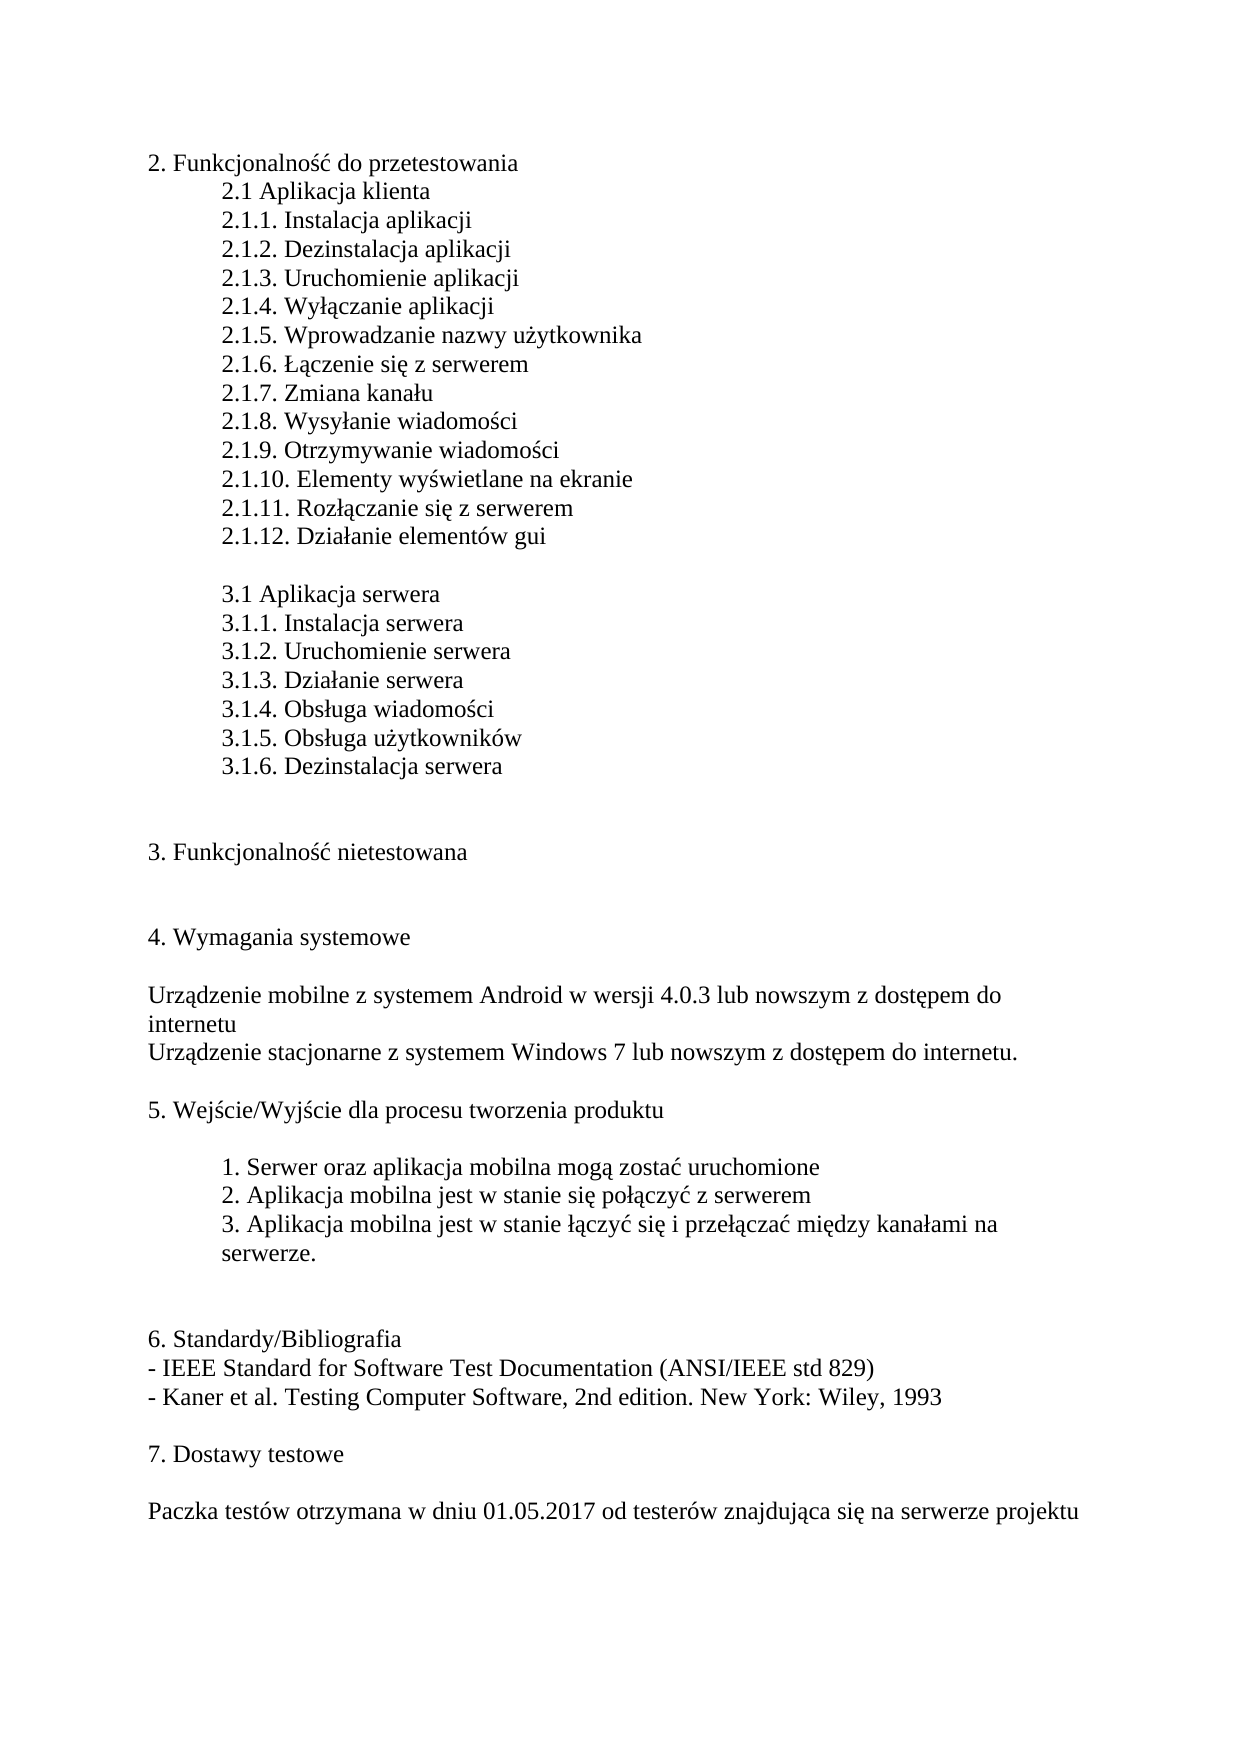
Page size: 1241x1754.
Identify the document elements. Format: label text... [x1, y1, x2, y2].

text 2.1.10. Elementy wyświetlane na ekranie [148, 464, 1093, 493]
text 2.1.12. Działanie elementów gui [148, 521, 1093, 550]
text 3.1.1. Instalacja serwera [148, 608, 1093, 636]
text 1. Serwer oraz aplikacja mobilna mogą zostać uruchomione [148, 1152, 1093, 1180]
text Urządzenie mobilne z systemem Android w wersji 4.0.3 lub nowszym z dostępem do internetu [148, 951, 1093, 1037]
text 3.1.3. Działanie serwera [148, 665, 1093, 694]
text 2.1.6. Łączenie się z serwerem [148, 349, 1093, 378]
text 2. Aplikacja mobilna jest w stanie się połączyć z serwerem [148, 1180, 1093, 1209]
text 2.1.4. Wyłączanie aplikacji [148, 291, 1093, 320]
text 7. Dostawy testowe [148, 1439, 1093, 1496]
text Paczka testów otrzymana w dniu 01.05.2017 od testerów znajdująca się na serwerze projektu [148, 1496, 1093, 1525]
text 3.1.5. Obsługa użytkowników [148, 723, 1093, 751]
text 2.1.1. Instalacja aplikacji [148, 205, 1093, 234]
text 2.1.11. Rozłączanie się z serwerem [221, 493, 1093, 521]
text 2.1.5. Wprowadzanie nazwy użytkownika [148, 320, 1093, 349]
text 2.1.8. Wysyłanie wiadomości [148, 406, 1093, 435]
text 3. Aplikacja mobilna jest w stanie łączyć się i przełączać między kanałami na serwerze. [221, 1209, 1093, 1267]
text 3.1 Aplikacja serwera [148, 579, 1093, 608]
text 5. Wejście/Wyjście dla procesu tworzenia produktu [148, 1095, 1093, 1152]
text Urządzenie stacjonarne z systemem Windows 7 lub nowszym z dostępem do internetu. [148, 1037, 1093, 1066]
text 2.1.7. Zmiana kanału [148, 378, 1093, 406]
text 3.1.4. Obsługa wiadomości [148, 694, 1093, 723]
text 2.1.2. Dezinstalacja aplikacji [148, 234, 1093, 263]
text 6. Standardy/Bibliografia - IEEE Standard for Software Test Documentation (ANSI/IEEE std 829) - Kaner et al. Testing Computer Software, 2nd edition. New York: Wiley, 1993 [148, 1324, 1093, 1410]
text 2.1 Aplikacja klienta [148, 176, 1093, 205]
text 4. Wymagania systemowe [148, 922, 1093, 951]
text 3.1.6. Dezinstalacja serwera [148, 751, 1093, 780]
text 3.1.2. Uruchomienie serwera [148, 636, 1093, 665]
text 3. Funkcjonalność nietestowana [148, 837, 1093, 894]
text 2. Funkcjonalność do przetestowania [148, 148, 1093, 176]
text 2.1.9. Otrzymywanie wiadomości [148, 435, 1093, 464]
text 2.1.3. Uruchomienie aplikacji [148, 263, 1093, 291]
